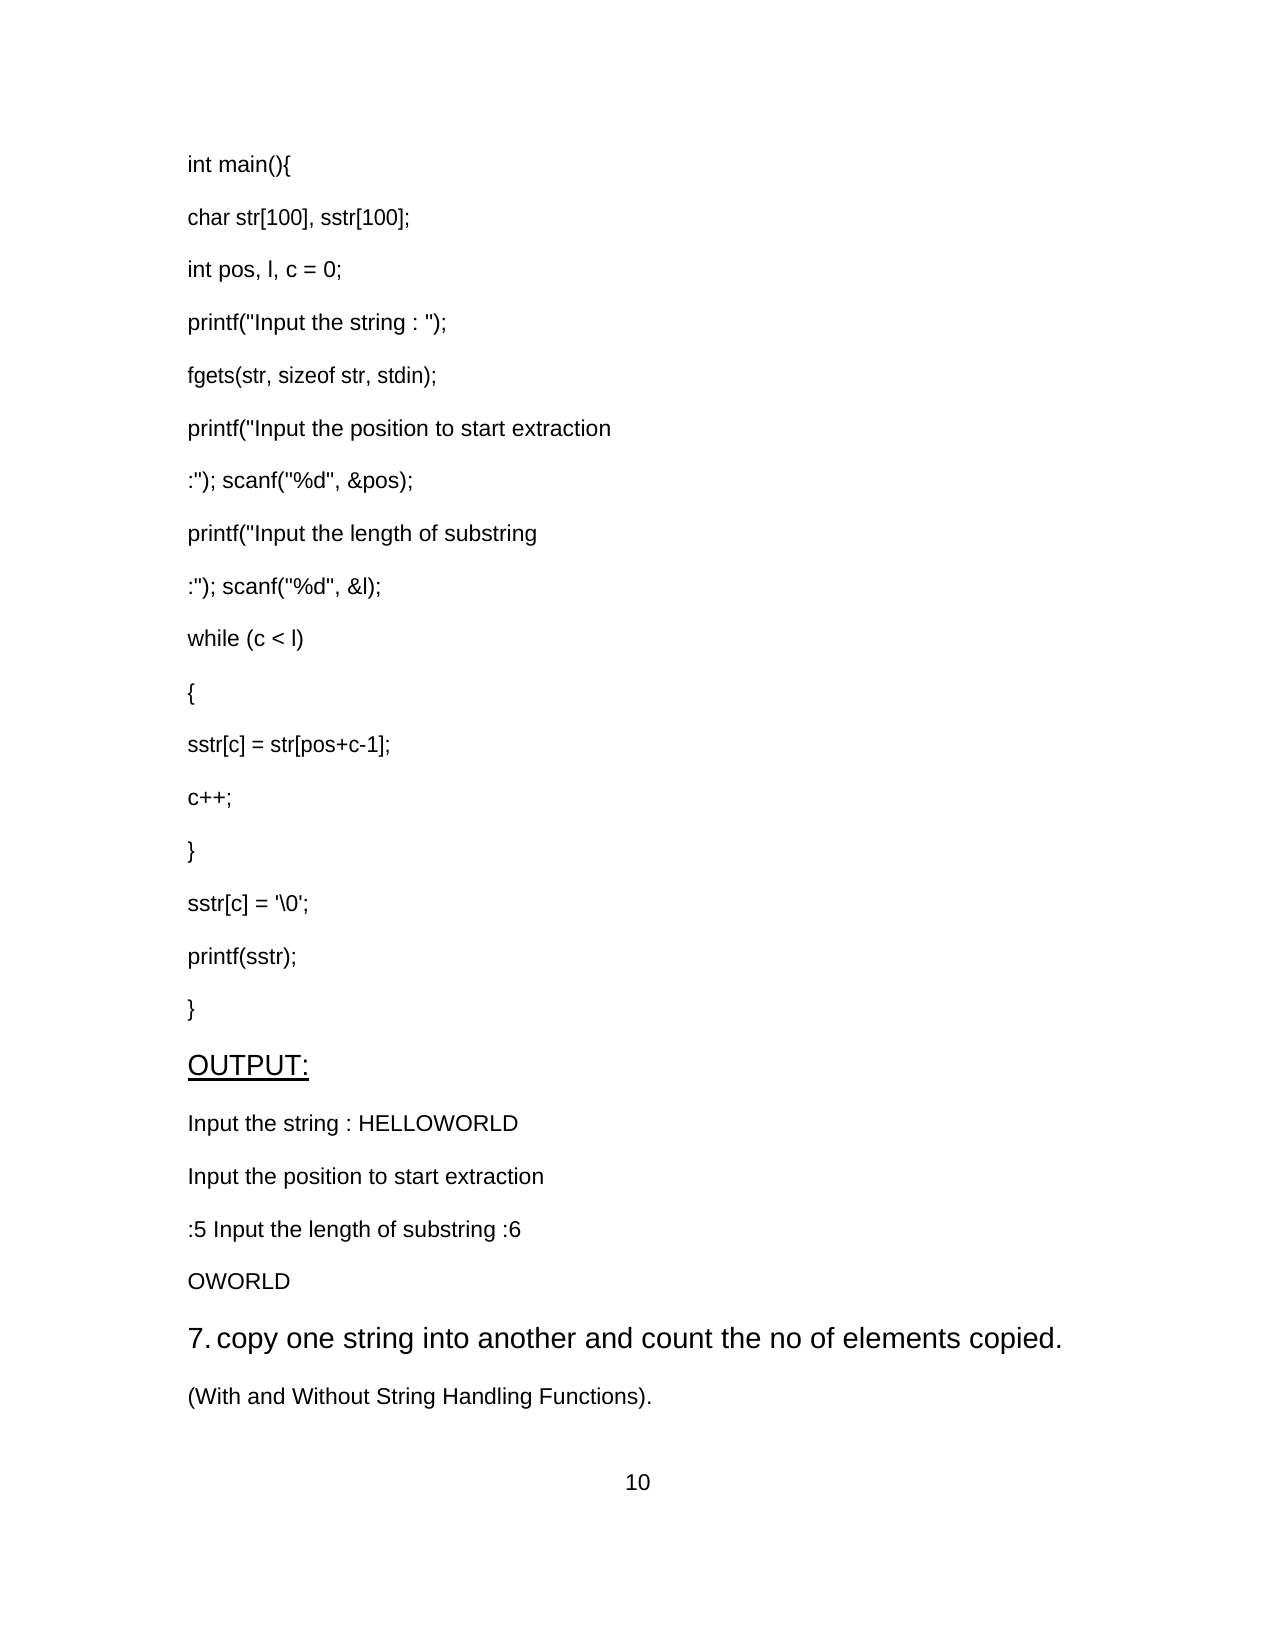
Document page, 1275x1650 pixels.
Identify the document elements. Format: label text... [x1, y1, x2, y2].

text sstr[c] = str[pos+c-1]; c++; [187, 731, 393, 811]
text { [187, 678, 1096, 705]
text printf("Input the length of substring :"); scanf("%d", &l); [187, 520, 557, 599]
text } [187, 837, 1096, 863]
text printf("Input the string : "); fgets(str, sizeof str, stdin); [187, 309, 449, 388]
text printf("Input the position to start extraction :"); scanf("%d", &pos); [187, 414, 632, 493]
text (With and Without String Handling Functions). [187, 1383, 1096, 1409]
text int main(){ [187, 151, 1096, 177]
text Input the string : HELLOWORLD [187, 1110, 1096, 1136]
subtitle copy one string into another and count the no of elements copied. [187, 1321, 1096, 1354]
text } [187, 995, 1096, 1022]
text Input the position to start extraction :5 Input the length of substring :6 OWORLD [187, 1163, 553, 1295]
subtitle OUTPUT: [187, 1048, 1096, 1082]
text while (c < l) [187, 625, 1096, 652]
text char str[100], sstr[100]; int pos, l, c = 0; [187, 203, 413, 282]
text sstr[c] = '\0'; printf(sstr); [187, 890, 311, 969]
